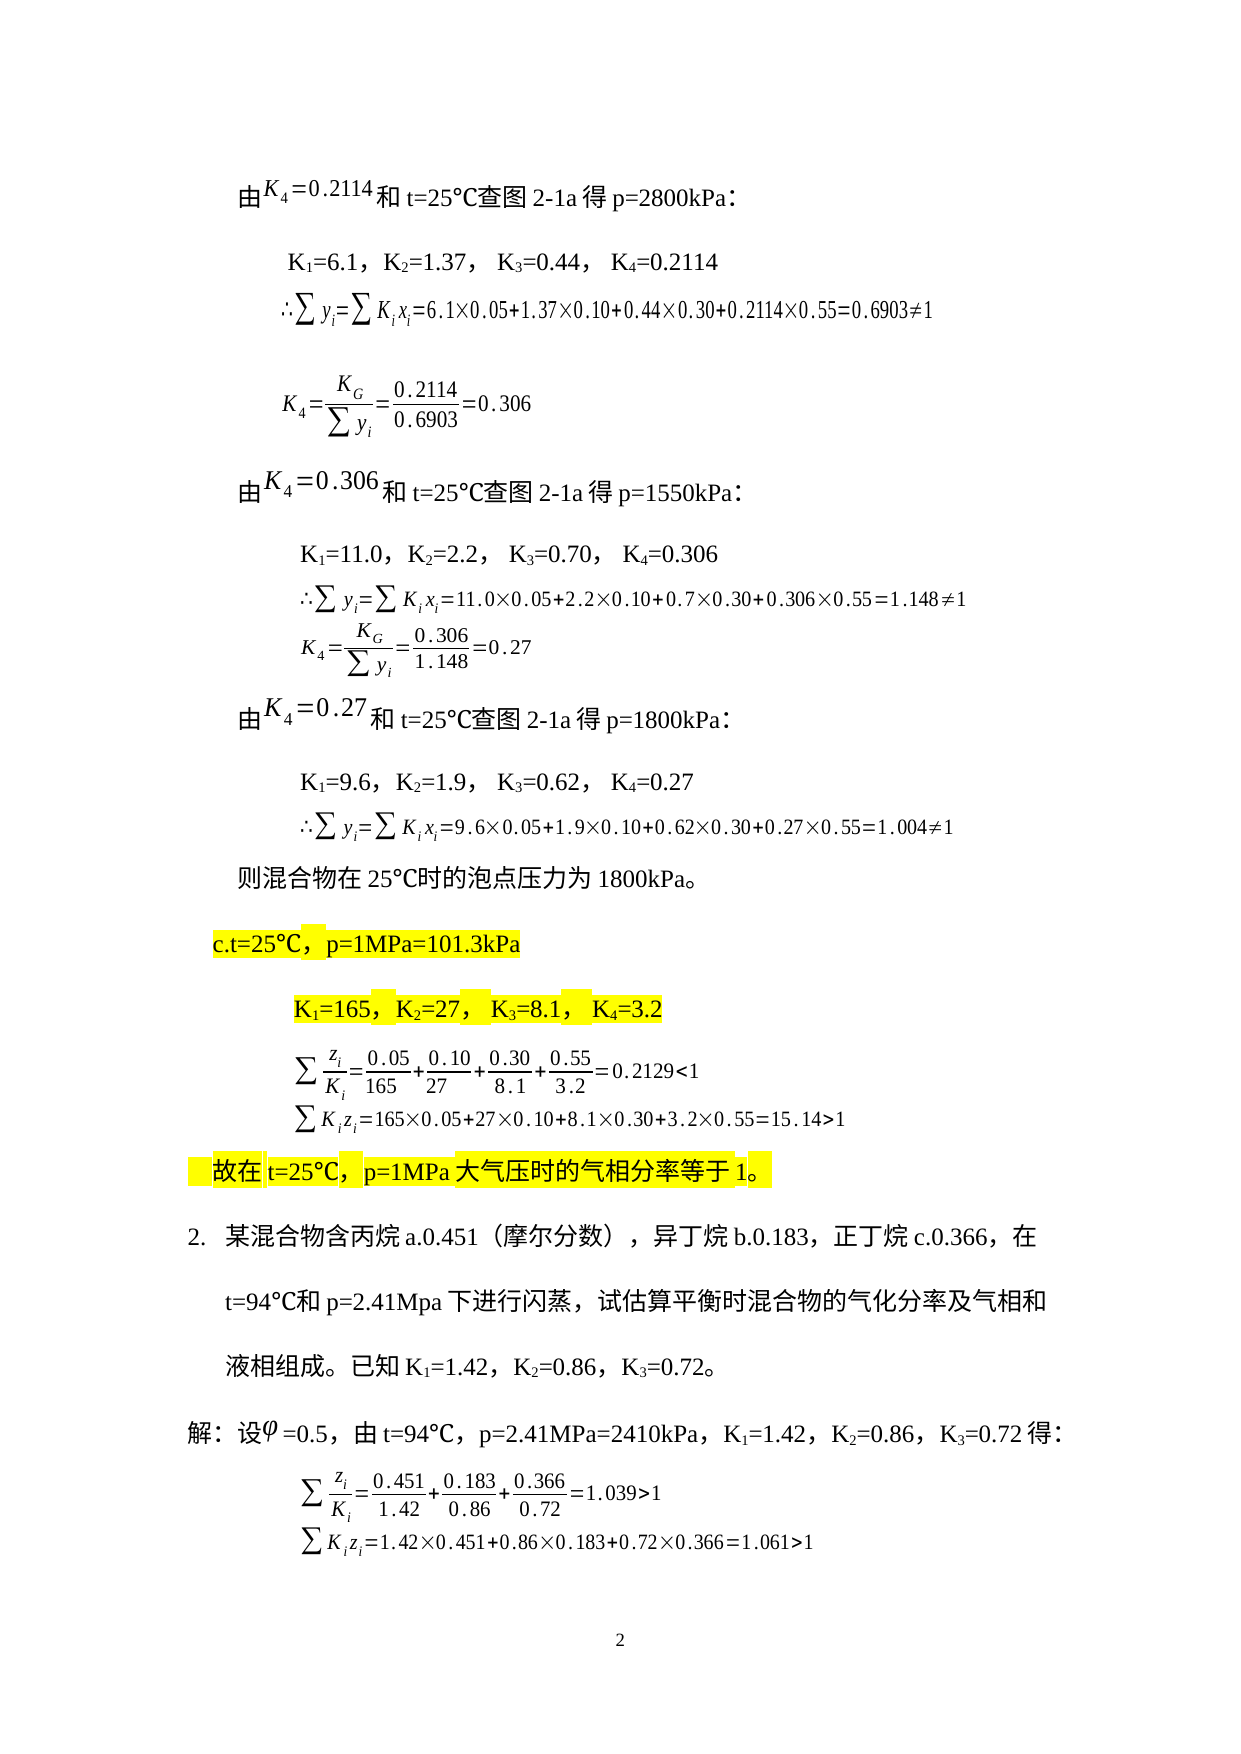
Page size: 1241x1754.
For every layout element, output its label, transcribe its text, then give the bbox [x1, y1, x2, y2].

list 某混合物含丙烷a.0.451（摩尔分数），异丁烷b.0.183，正丁烷c.0.366，在t=和p=2.41Mpa下进行闪蒸，试估算平衡时混合物的气化分率及气相和液相组成。已知K1=1.42，K2=0.86，K3=0.72。 [187, 1202, 1053, 1397]
text 由和t=查图2得p=1550kPa： [187, 454, 1053, 519]
text 由和t=查图2得p=1800kPa： [187, 682, 1053, 747]
text 由和t=查图2得p=2800kPa： [187, 162, 1053, 227]
text K1=165，K2=27， K3=8.1， K4=3.2 [187, 974, 1053, 1039]
text 则混合物在时的泡点压力为1800kPa。 [187, 844, 1053, 909]
text K1=9.6，K2=1.9， K3=0.62， K4=0.27 [187, 747, 1053, 812]
text c.t=，p=1MPa=101.3kPa [187, 909, 1053, 974]
text 解：设=0.5，由t=，p=2.41MPa=2410kPa，K1=1.42，K2=0.86，K3=0.72得： [187, 1397, 1053, 1462]
text 故在t=，p=1MPa大气压时的气相分率等于1。 [187, 1137, 1053, 1202]
text K1=11.0，K2=2.2， K3=0.70， K4=0.306 [187, 519, 1053, 584]
text K1=6.1，K2=1.37， K3=0.44， K4=0.2114 [187, 227, 1053, 292]
